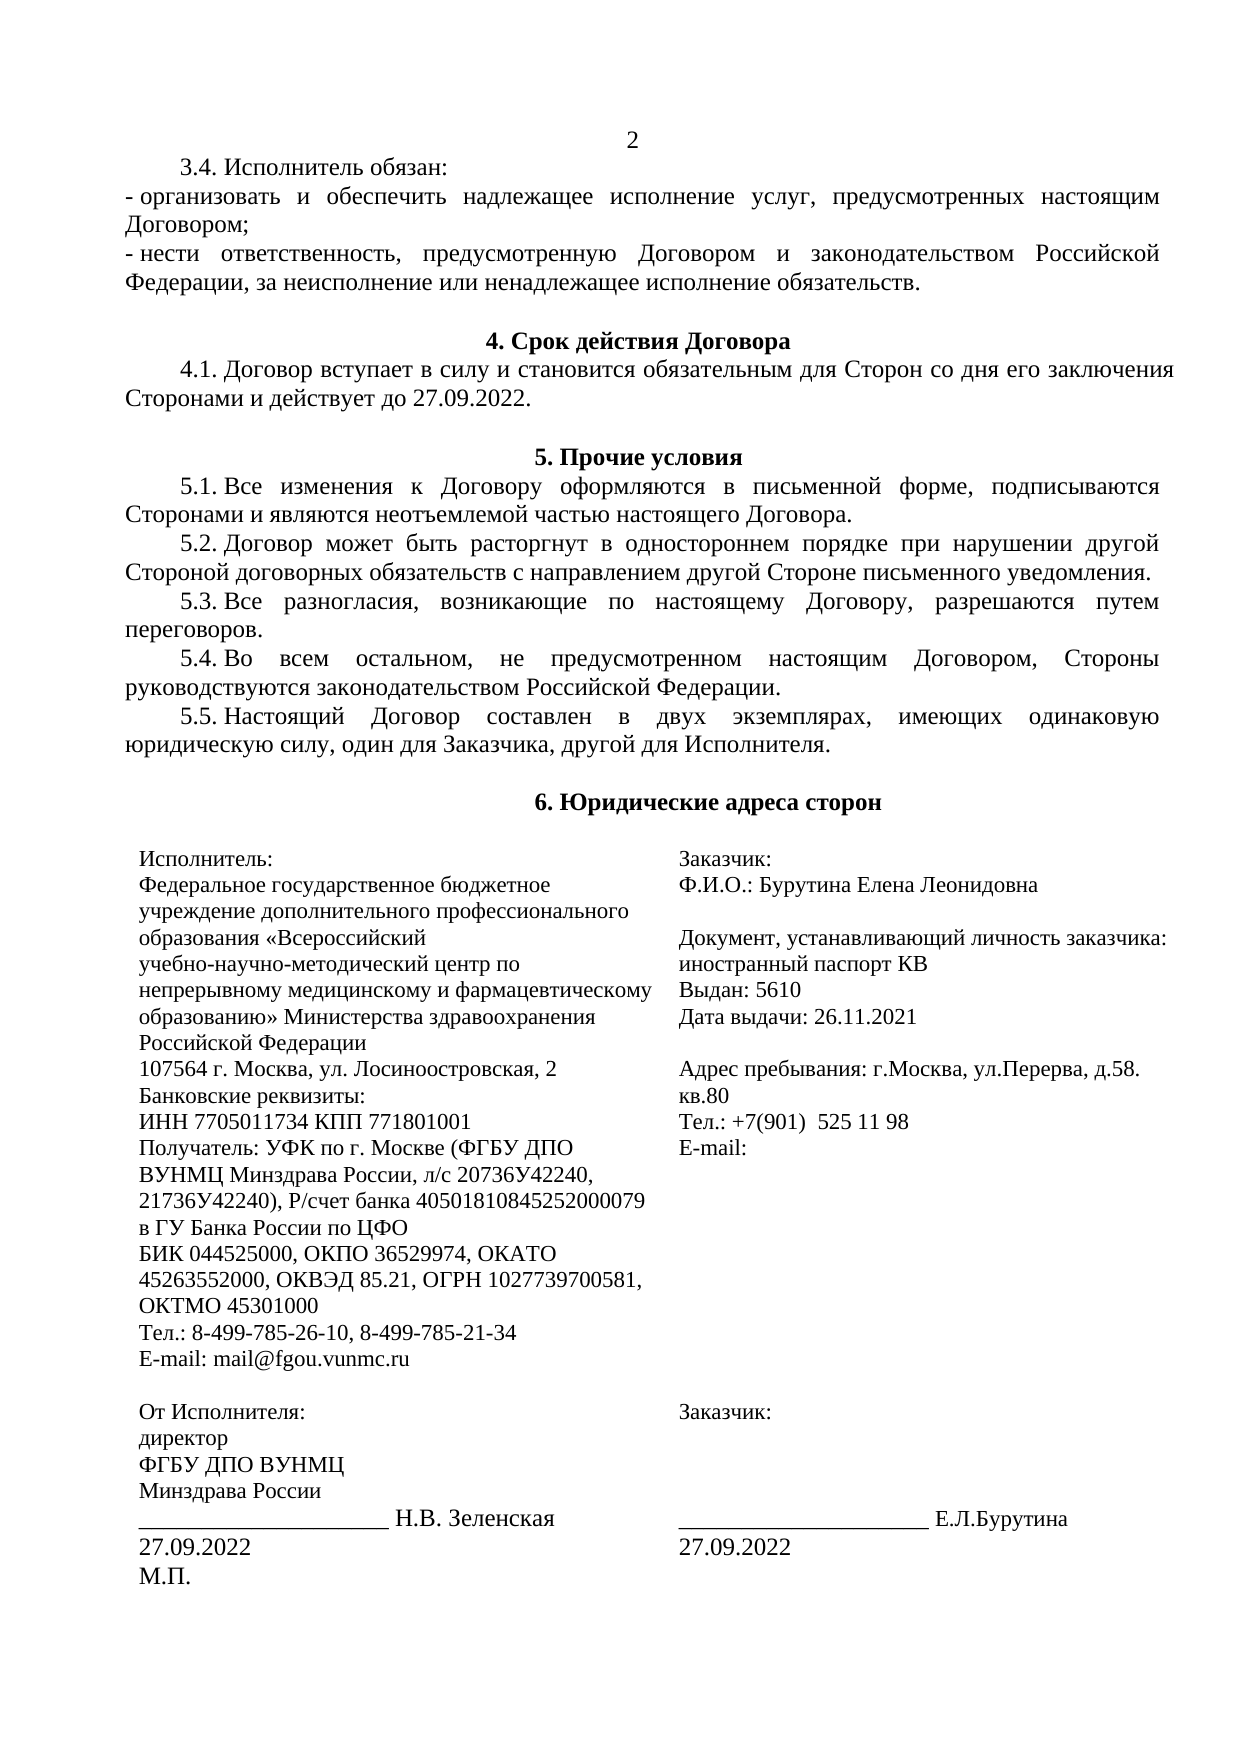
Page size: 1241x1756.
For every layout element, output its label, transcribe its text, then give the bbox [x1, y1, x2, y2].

list Все изменения к Договору оформляются в письменной форме, подписываются Сторонами и являются неотъемлемой частью настоящего Договора. [125, 471, 1161, 528]
table_header Заказчик: [667, 845, 1207, 871]
list Все разногласия, возникающие по настоящему Договору, разрешаются путем переговоров. [125, 586, 1161, 643]
table_cell Федеральное государственное бюджетное учреждение дополнительного профессионального образования «Всероссийский учебно-научно-методический центр по непрерывному медицинскому и фармацевтическому образованию» Министерства здравоохранения Российской Федерации 107564 г. Москва, ул. Лосиноостровская, 2 Банковские реквизиты: ИНН 7705011734 КПП 771801001 Получатель: УФК по г. Москве (ФГБУ ДПО ВУНМЦ Минздрава России, л/с 20736У42240, 21736У42240), Р/счет банка 40501810845252000079 в ГУ Банка России по ЦФО БИК 044525000, ОКПО 36529974, ОКАТО 45263552000, ОКВЭД 85.21, ОГРН 1027739700581, ОКТМО 45301000 Тел.: 8-499-785-26-10, 8-499-785-21-34 Е-mail: mail@fgou.vunmc.ru [127, 871, 667, 1398]
list Прочие условия [534, 442, 1169, 471]
table_header Исполнитель: [127, 845, 667, 871]
table_cell От Исполнителя: директор ФГБУ ДПО ВУНМЦ Минздрава России ____________________ Н.В. Зеленская 27.09.2022 М.П. [127, 1398, 667, 1590]
list организовать и обеспечить надлежащее исполнение услуг, предусмотренных настоящим Договором; [125, 181, 1161, 238]
list Юридические адреса сторон [534, 787, 1169, 816]
table_cell Ф.И.О.: Бурутина Елена Леонидовна Документ, устанавливающий личность заказчика: иностранный паспорт КВ Выдан: 5610 Дата выдачи: 26.11.2021 Адрес пребывания: г.Москва, ул.Перерва, д.58. кв.80 Тел.: +7(901) 525 11 98 Е-mail: [667, 871, 1207, 1398]
list Во всем остальном, не предусмотренном настоящим Договором, Стороны руководствуются законодательством Российской Федерации. [125, 643, 1161, 701]
list нести ответственность, предусмотренную Договором и законодательством Российской Федерации, за неисполнение или ненадлежащее исполнение обязательств. [125, 238, 1161, 296]
list Договор вступает в силу и становится обязательным для Сторон со дня его заключения Сторонами и действует до 27.09.2022. [125, 354, 1175, 412]
list Настоящий Договор составлен в двух экземплярах, имеющих одинаковую юридическую силу, один для Заказчика, другой для Исполнителя. [125, 701, 1161, 758]
table_cell Заказчик: ____________________ Е.Л.Бурутина 27.09.2022 [667, 1398, 1207, 1590]
list Срок действия Договора [486, 326, 1169, 354]
list Договор может быть расторгнут в одностороннем порядке при нарушении другой Стороной договорных обязательств с направлением другой Стороне письменного уведомления. [125, 528, 1161, 586]
list Исполнитель обязан: [179, 152, 1161, 181]
